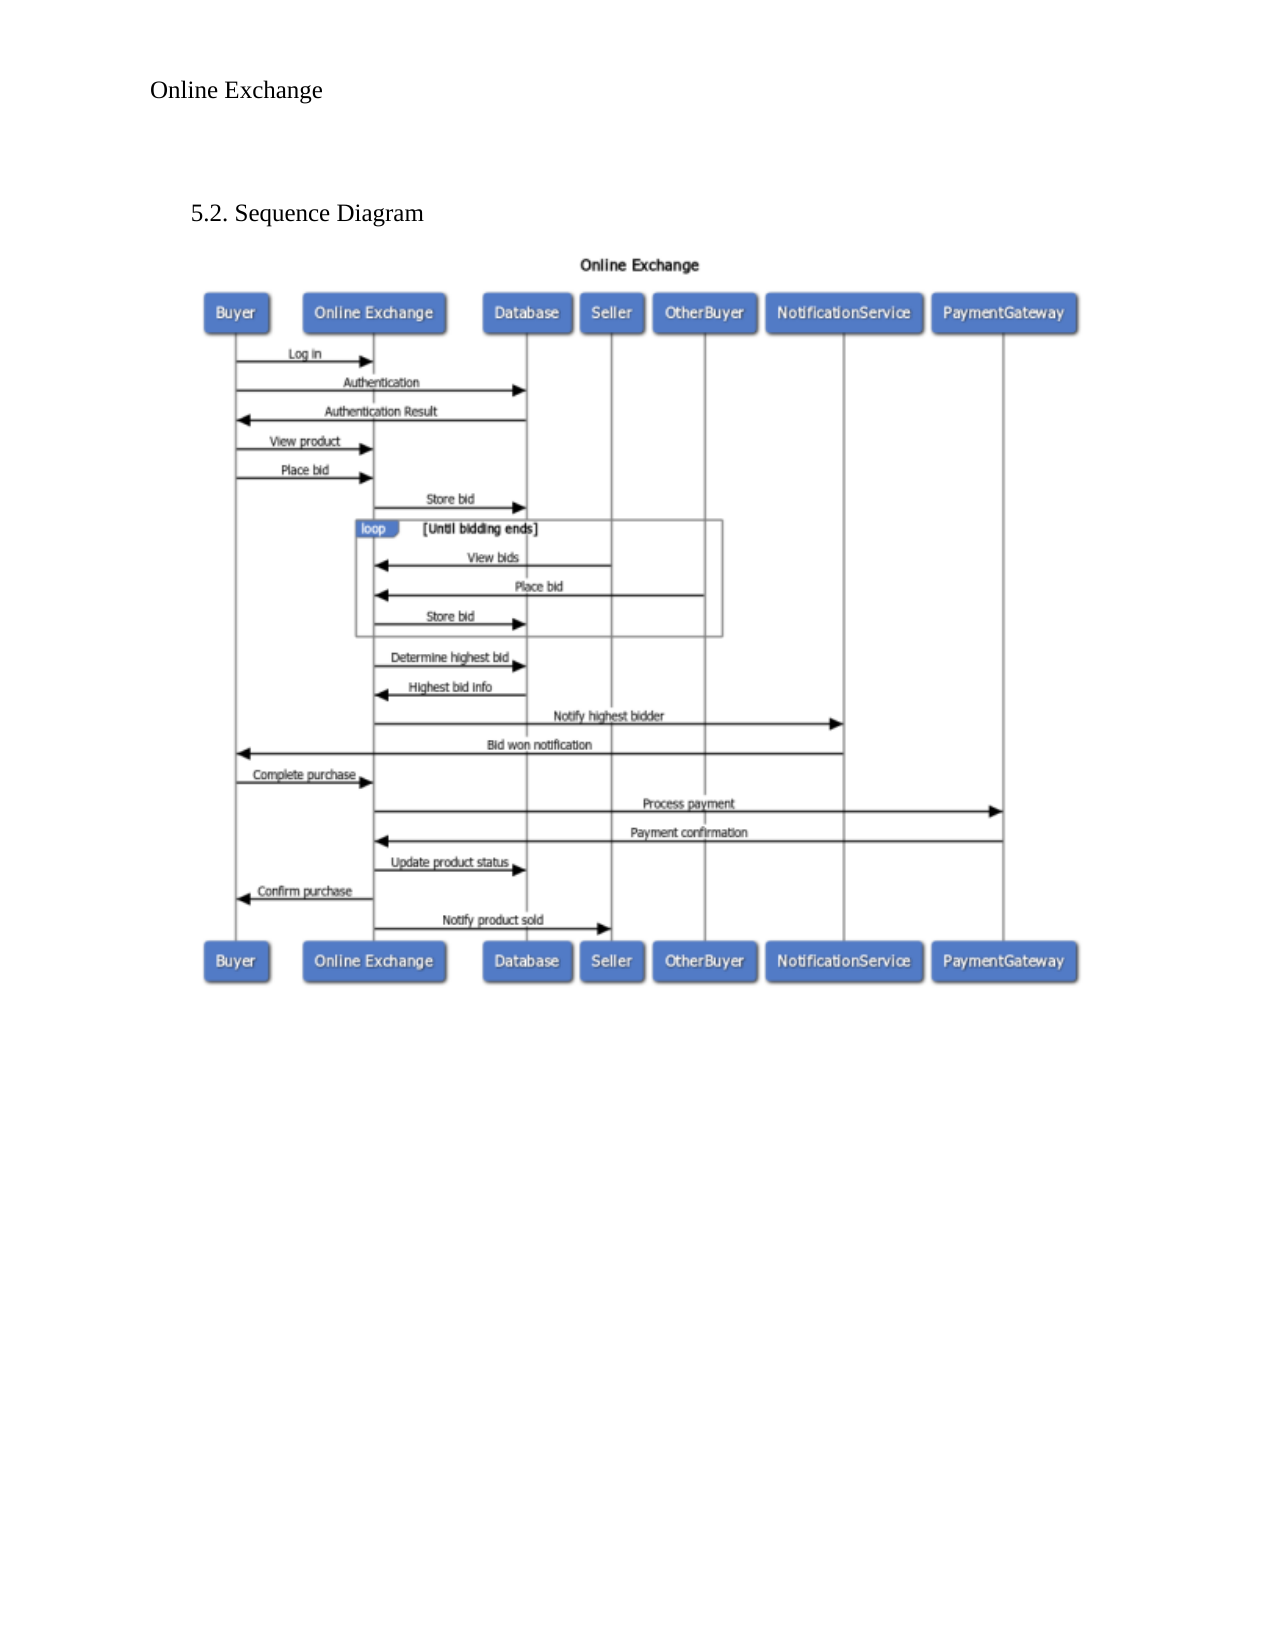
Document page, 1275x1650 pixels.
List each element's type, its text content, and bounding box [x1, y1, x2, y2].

text 5.2. Sequence Diagram [191, 198, 1125, 226]
picture [190, 245, 1089, 989]
